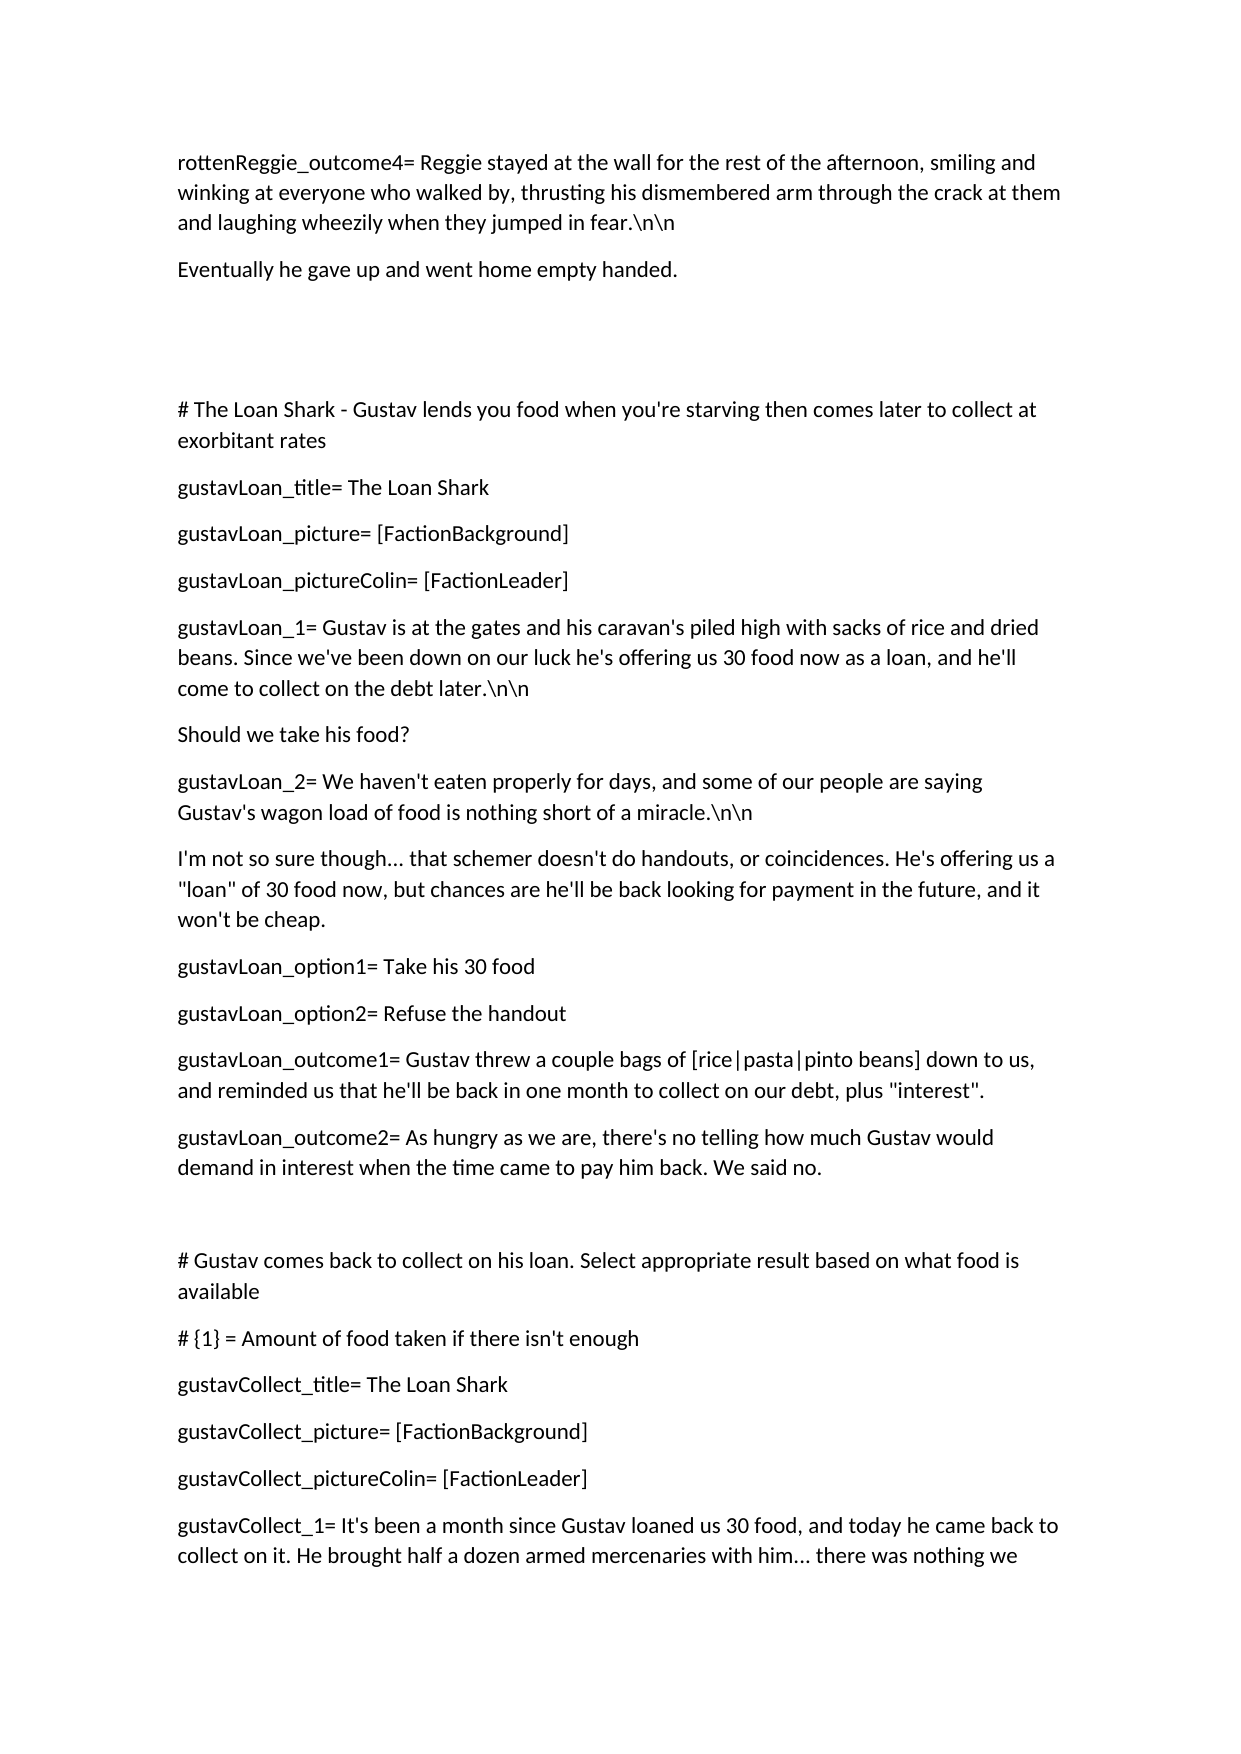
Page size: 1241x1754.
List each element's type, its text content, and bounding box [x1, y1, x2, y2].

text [177, 1511, 1063, 1569]
text Eventually he gave up and went home empty handed. [177, 255, 1063, 283]
text gustavLoan_2= We haven't eaten properly for days, and some of our people are saying Gustav's wagon load of food is nothing short of a miracle.\n\n [177, 767, 1063, 826]
text gustavLoan_picture= [FactionBackground] [177, 519, 1063, 547]
text gustavCollect_pictureColin= [FactionLeader] [177, 1464, 1063, 1492]
text # Gustav comes back to collect on his loan. Select appropriate result based on what food is available [177, 1247, 1063, 1305]
text gustavLoan_1= Gustav is at the gates and his caravan's piled high with sacks of rice and dried beans. Since we've been down on our luck he's offering us 30 food now as a loan, and he'll come to collect on the debt later.\n\n [177, 613, 1063, 702]
text gustavLoan_option1= Take his 30 food [177, 952, 1063, 980]
text rottenReggie_outcome4= Reggie stayed at the wall for the rest of the afternoon, smiling and winking at everyone who walked by, thrusting his dismembered arm through the crack at them and laughing wheezily when they jumped in fear.\n\n [177, 148, 1063, 236]
text gustavLoan_outcome2= As hungry as we are, there's no telling how much Gustav would demand in interest when the time came to pay him back. We said no. [177, 1123, 1063, 1181]
text I'm not so sure though... that schemer doesn't do handouts, or coincidences. He's offering us a "loan" of 30 food now, but chances are he'll be back looking for payment in the future, and it won't be cheap. [177, 844, 1063, 933]
text gustavCollect_picture= [FactionBackground] [177, 1417, 1063, 1445]
text # The Loan Shark - Gustav lends you food when you're starving then comes later to collect at exorbitant rates [177, 396, 1063, 454]
text gustavLoan_title= The Loan Shark [177, 473, 1063, 501]
text gustavLoan_option2= Refuse the handout [177, 999, 1063, 1027]
text gustavLoan_pictureColin= [FactionLeader] [177, 566, 1063, 594]
text Should we take his food? [177, 721, 1063, 748]
text # {1} = Amount of food taken if there isn't enough [177, 1324, 1063, 1352]
text gustavCollect_title= The Loan Shark [177, 1371, 1063, 1398]
text gustavLoan_outcome1= Gustav threw a couple bags of [rice|pasta|pinto beans] down to us, and reminded us that he'll be back in one month to collect on our debt, plus "interest". [177, 1046, 1063, 1104]
